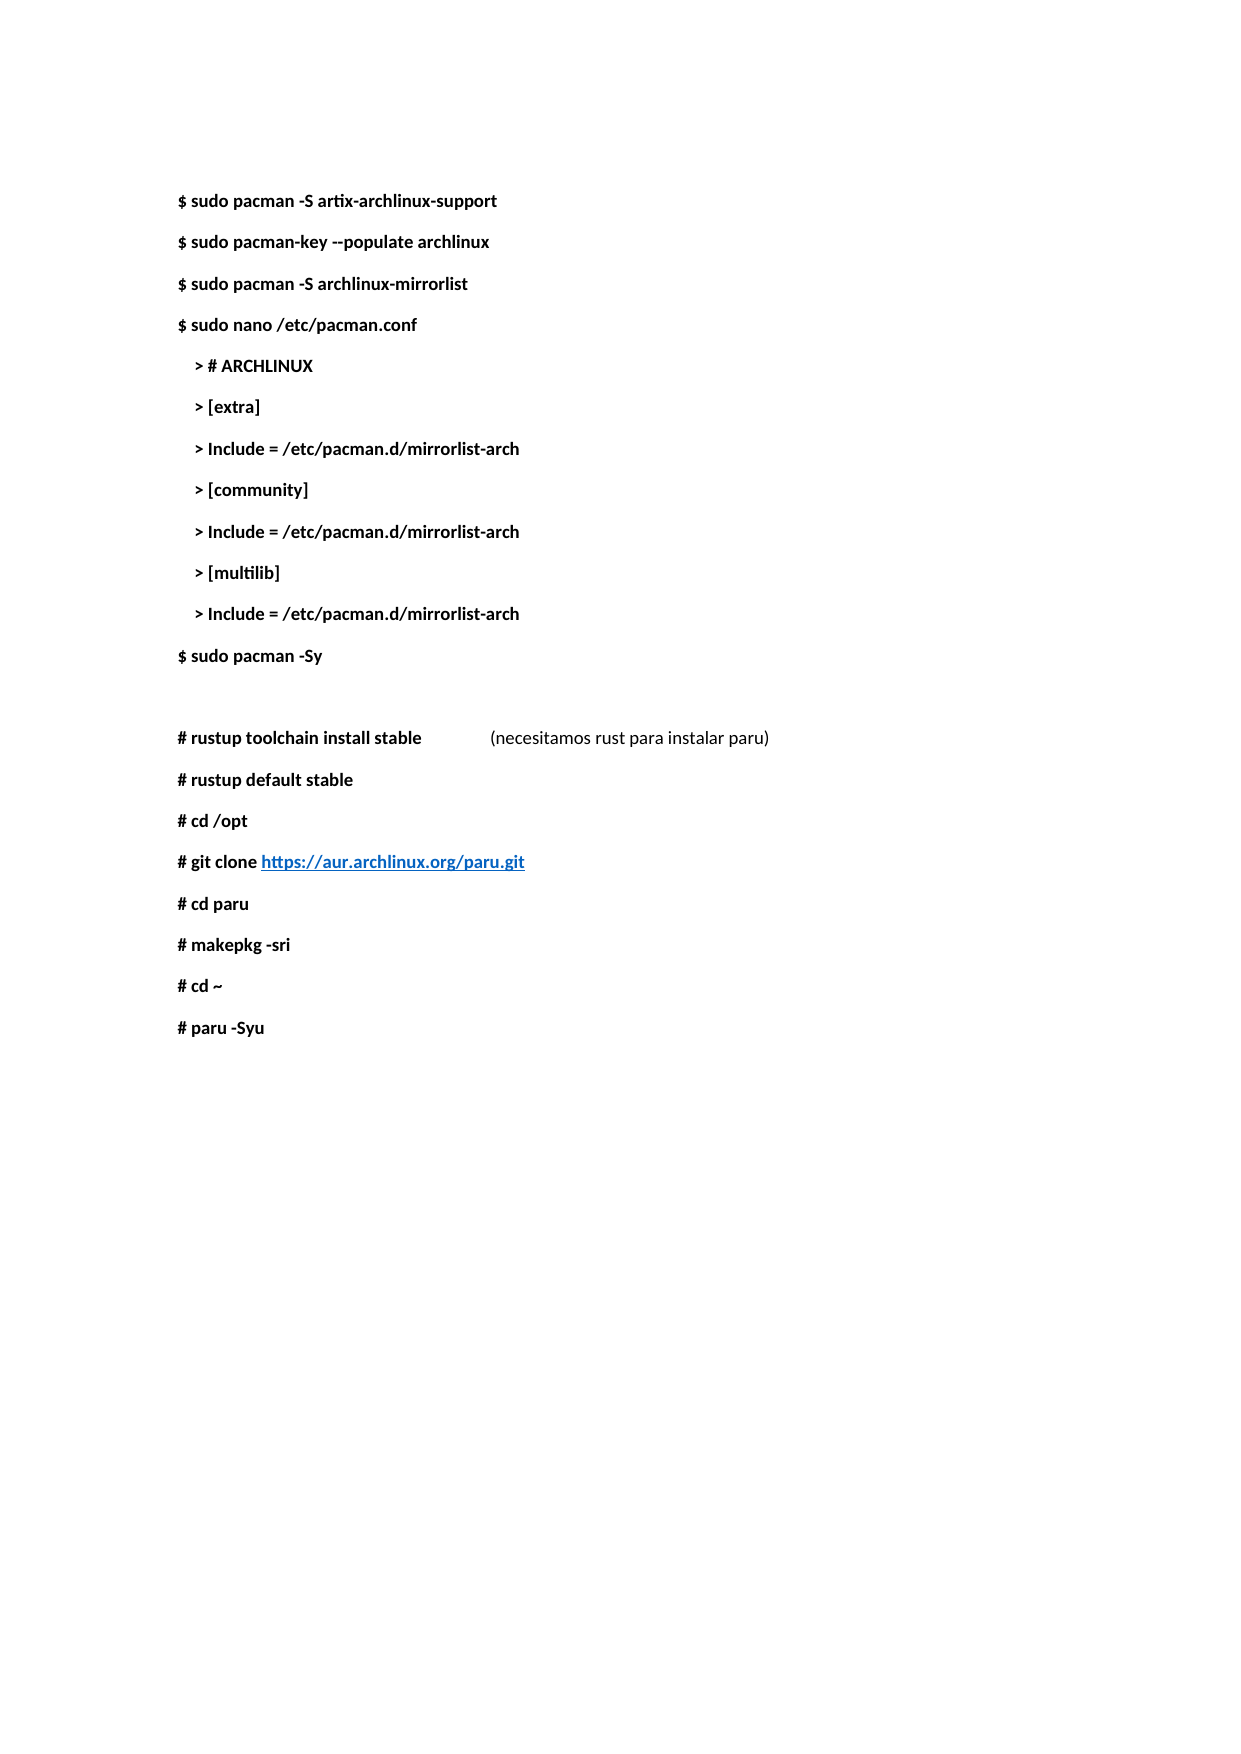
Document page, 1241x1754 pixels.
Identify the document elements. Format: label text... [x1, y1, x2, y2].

text # paru -Syu [177, 1016, 1063, 1039]
text # cd paru [177, 892, 1063, 915]
text > Include = /etc/pacman.d/mirrorlist-arch [177, 602, 1063, 625]
text $ sudo pacman-key --populate archlinux [177, 230, 1063, 253]
text # rustup default stable [177, 768, 1063, 791]
text > Include = /etc/pacman.d/mirrorlist-arch [177, 520, 1063, 543]
text > [multilib] [177, 561, 1063, 584]
text > Include = /etc/pacman.d/mirrorlist-arch [177, 437, 1063, 460]
text $ sudo pacman -S artix-archlinux-support [177, 189, 1063, 212]
text # cd ~ [177, 975, 1063, 998]
text # cd /opt [177, 809, 1063, 832]
text > # ARCHLINUX [177, 354, 1063, 377]
text # git clone https://aur.archlinux.org/paru.git [177, 851, 1063, 873]
text # makepkg -sri [177, 933, 1063, 956]
text $ sudo nano /etc/pacman.conf [177, 313, 1063, 336]
text > [community] [177, 478, 1063, 501]
text # rustup toolchain install stable (necesitamos rust para instalar paru) [177, 727, 1063, 749]
text $ sudo pacman -S archlinux-mirrorlist [177, 272, 1063, 294]
text $ sudo pacman -Sy [177, 644, 1063, 667]
text > [extra] [177, 396, 1063, 419]
